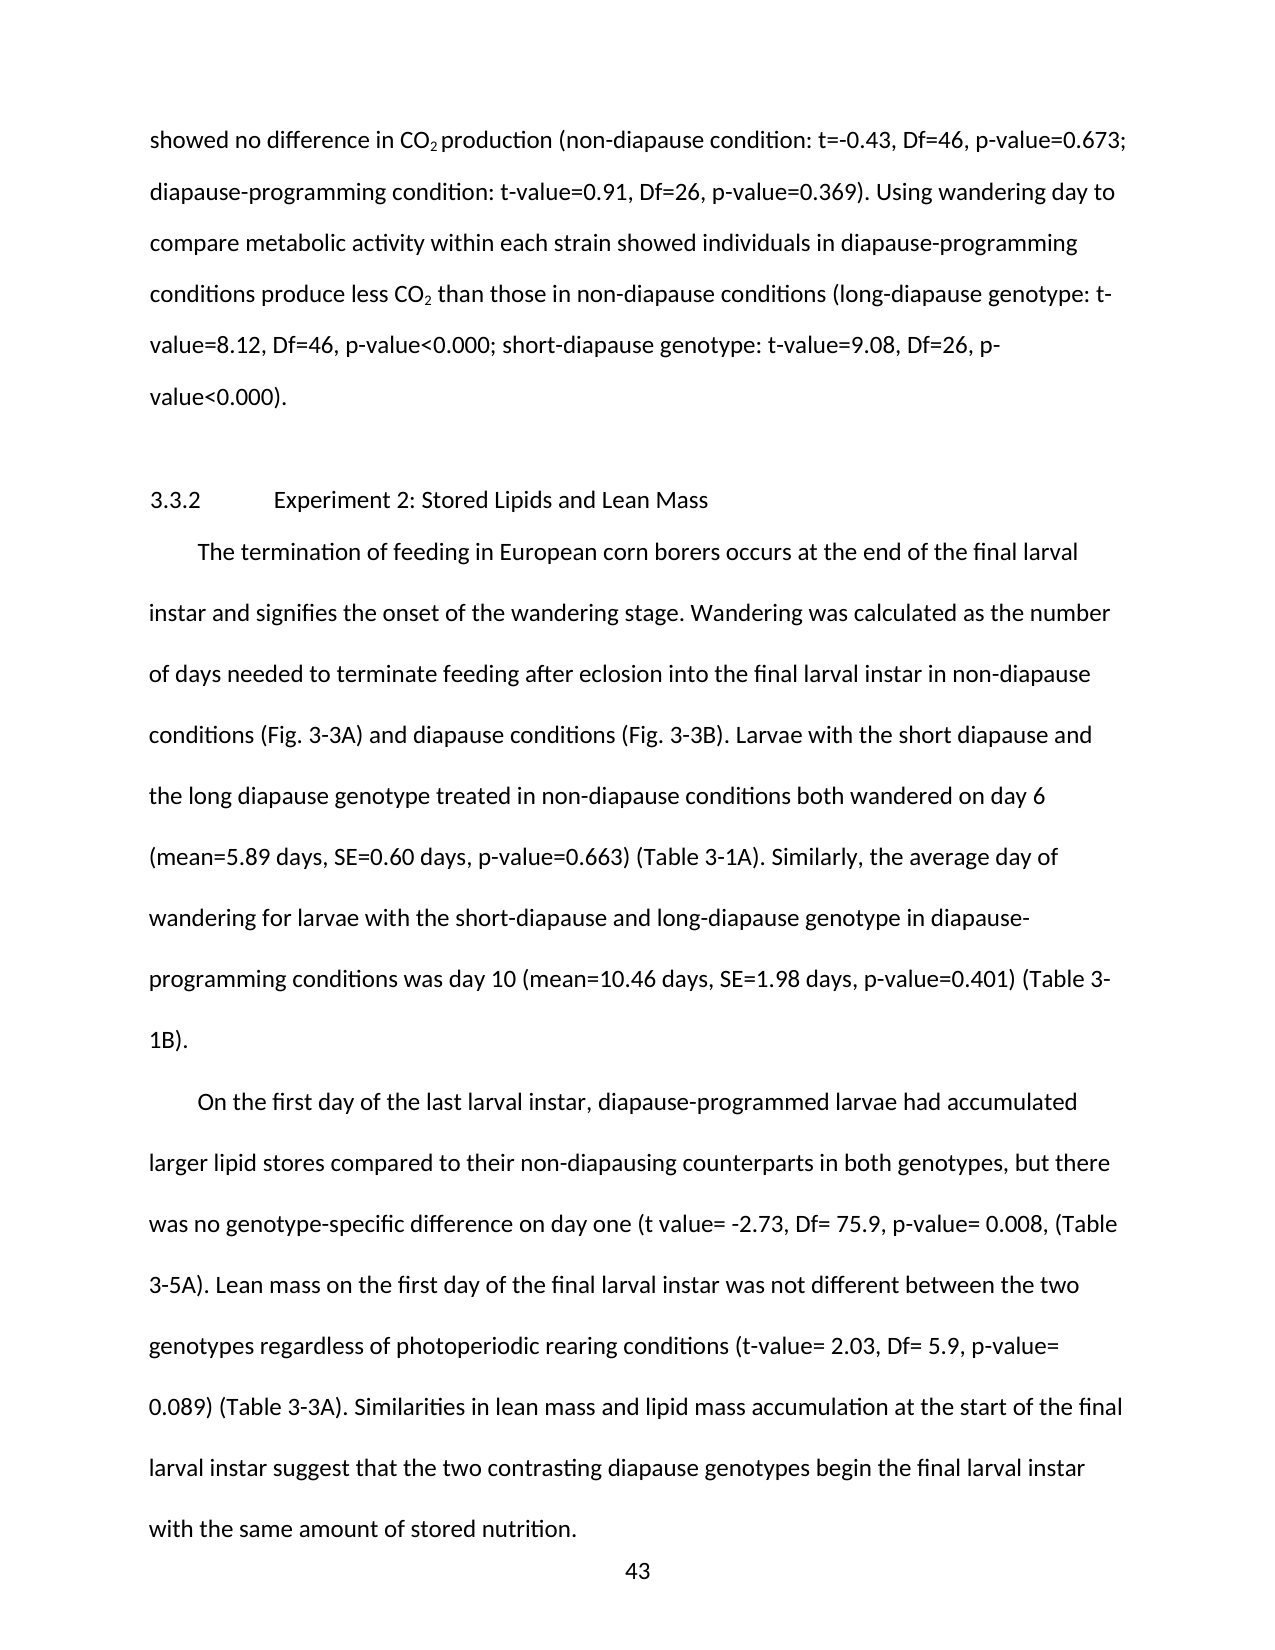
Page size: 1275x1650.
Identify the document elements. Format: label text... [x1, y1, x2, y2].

text 3.3.2 Experiment 2: Stored Lipids and Lean Mass [150, 484, 1133, 515]
text The termination of feeding in European corn borers occurs at the end of the final larval instar and signifies the onset of the wandering stage. Wandering was calculated as the number of days needed to terminate feeding after eclosion into the final larval instar in non-diapause conditions (Fig. 3-3A) and diapause conditions (Fig. 3-3B). Larvae with the short diapause and the long diapause genotype treated in non-diapause conditions both wandered on day 6 (mean=5.89 days, SE=0.60 days, p-value=0.663) (Table 3-1A). Similarly, the average day of wandering for larvae with the short-diapause and long-diapause genotype in diapause-programming conditions was day 10 (mean=10.46 days, SE=1.98 days, p-value=0.401) (Table 3-1B). [148, 536, 1124, 1054]
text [149, 124, 1133, 411]
text On the first day of the last larval instar, diapause-programmed larvae had accumulated larger lipid stores compared to their non-diapausing counterparts in both genotypes, but there was no genotype-specific difference on day one (t value= -2.73, Df= 75.9, p-value= 0.008, (Table 3-5A). Lean mass on the first day of the final larval instar was not different between the two genotypes regardless of photoperiodic rearing conditions (t-value= 2.03, Df= 5.9, p-value= 0.089) (Table 3-3A). Similarities in lean mass and lipid mass accumulation at the start of the final larval instar suggest that the two contrasting diapause genotypes begin the final larval instar with the same amount of stored nutrition. [148, 1086, 1124, 1543]
